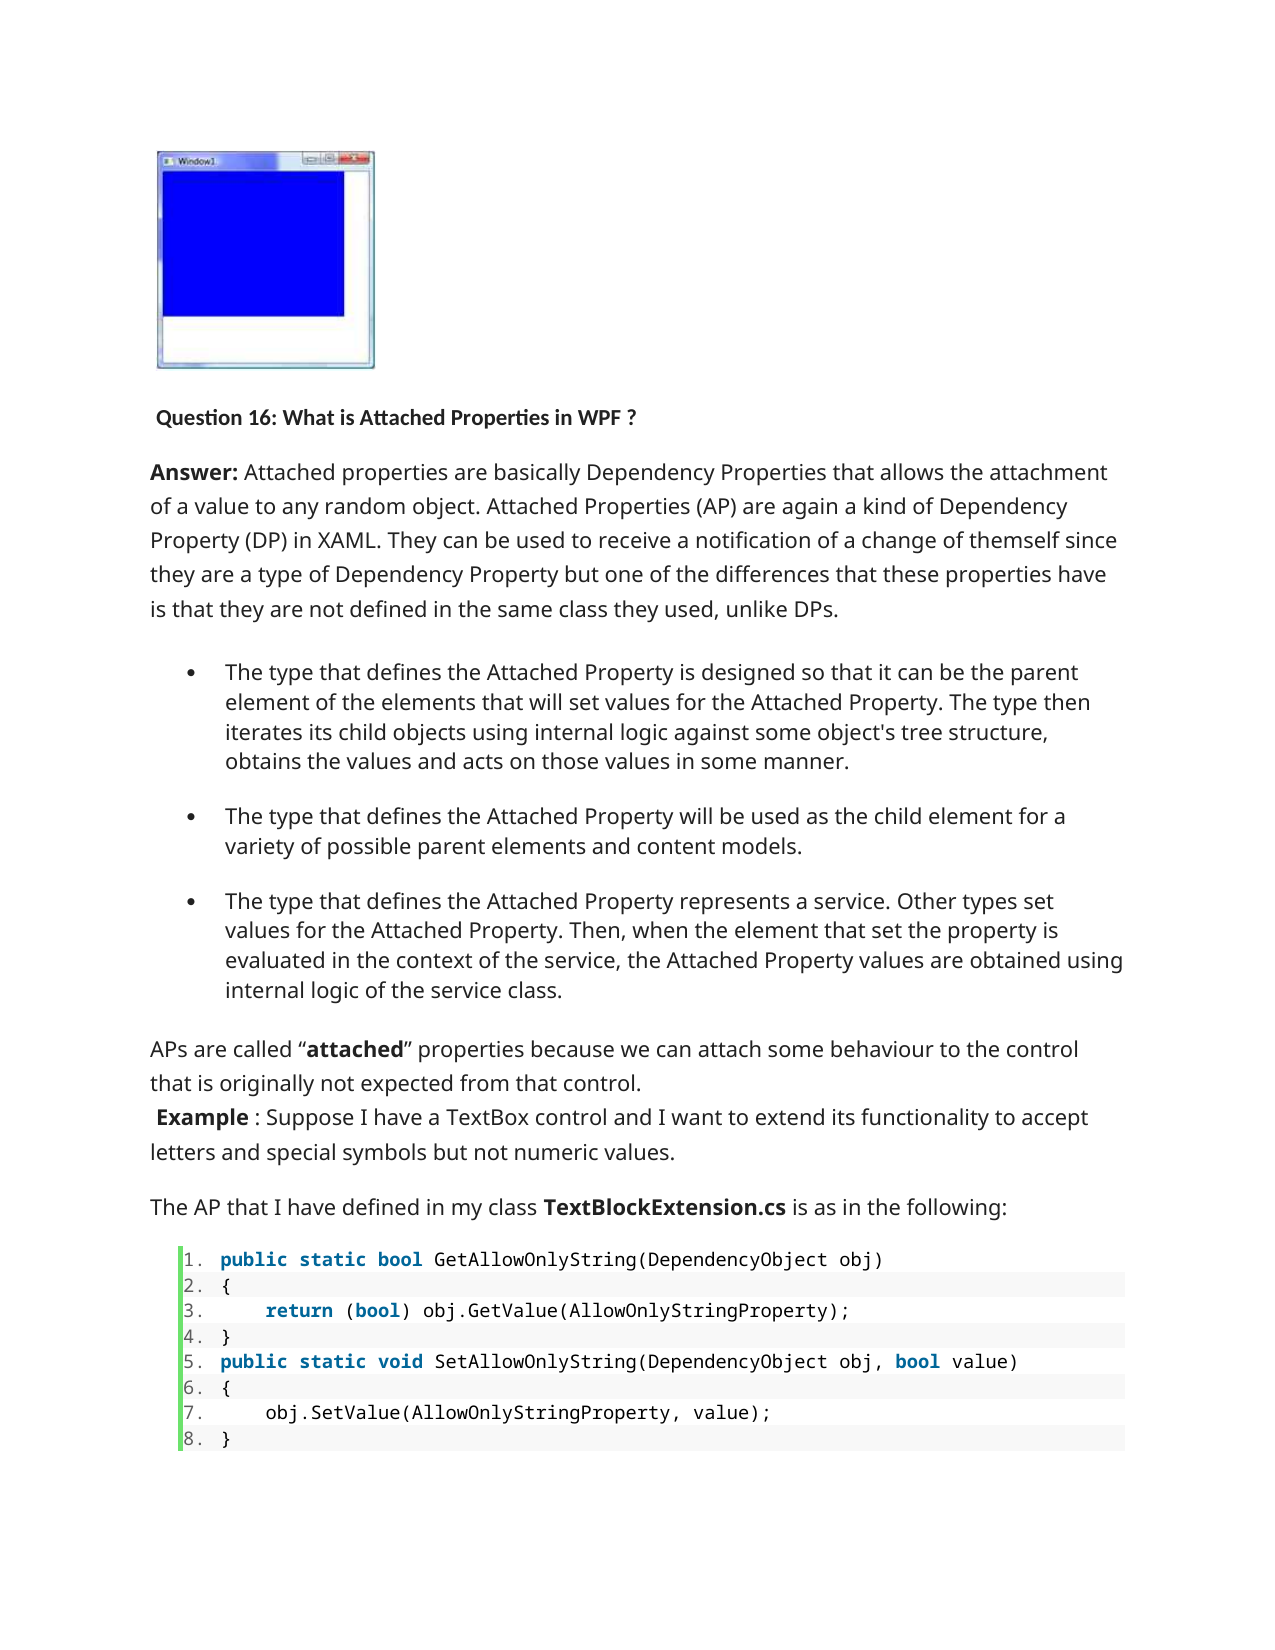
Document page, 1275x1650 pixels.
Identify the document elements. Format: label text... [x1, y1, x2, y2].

text Question 16: What is Attached Properties in WPF ? [150, 402, 1125, 432]
list obj.SetValue(AllowOnlyStringProperty, value); [183, 1399, 1125, 1425]
list { [183, 1374, 1125, 1399]
list } [183, 1323, 1125, 1348]
list public static void SetAllowOnlyString(DependencyObject obj, bool value) [183, 1348, 1125, 1374]
list } [183, 1425, 1125, 1451]
list return (bool) obj.GetValue(AllowOnlyStringProperty); [183, 1297, 1125, 1323]
text Answer: Attached properties are basically Dependency Properties that allows the attachment of a value to any random object. Attached Properties (AP) are again a kind of Dependency Property (DP) in XAML. They can be used to receive a notification of a change of themself since they are a type of Dependency Property but one of the differences that these properties have is that they are not defined in the same class they used, unlike DPs. [150, 457, 1125, 623]
picture [155, 150, 377, 371]
list { [183, 1272, 1125, 1297]
list The type that defines the Attached Property represents a service. Other types set values for the Attached Property. Then, when the element that set the property is evaluated in the context of the service, the Attached Property values are obtained using internal logic of the service class. [187, 886, 1125, 1005]
list public static bool GetAllowOnlyString(DependencyObject obj) [183, 1246, 1125, 1272]
text Example : Suppose I have a TextBox control and I want to extend its functionality to accept letters and special symbols but not numeric values. [150, 1102, 1125, 1166]
list The type that defines the Attached Property is designed so that it can be the parent element of the elements that will set values for the Attached Property. The type then iterates its child objects using internal logic against some object's tree structure, obtains the values and acts on those values in some manner. [187, 657, 1125, 776]
list The type that defines the Attached Property will be used as the child element for a variety of possible parent elements and content models. [187, 801, 1125, 861]
text The AP that I have defined in my class TextBlockExtension.cs is as in the following: [150, 1191, 1125, 1221]
text APs are called “attached” properties because we can attach some behaviour to the control that is originally not expected from that control. [150, 1034, 1125, 1098]
